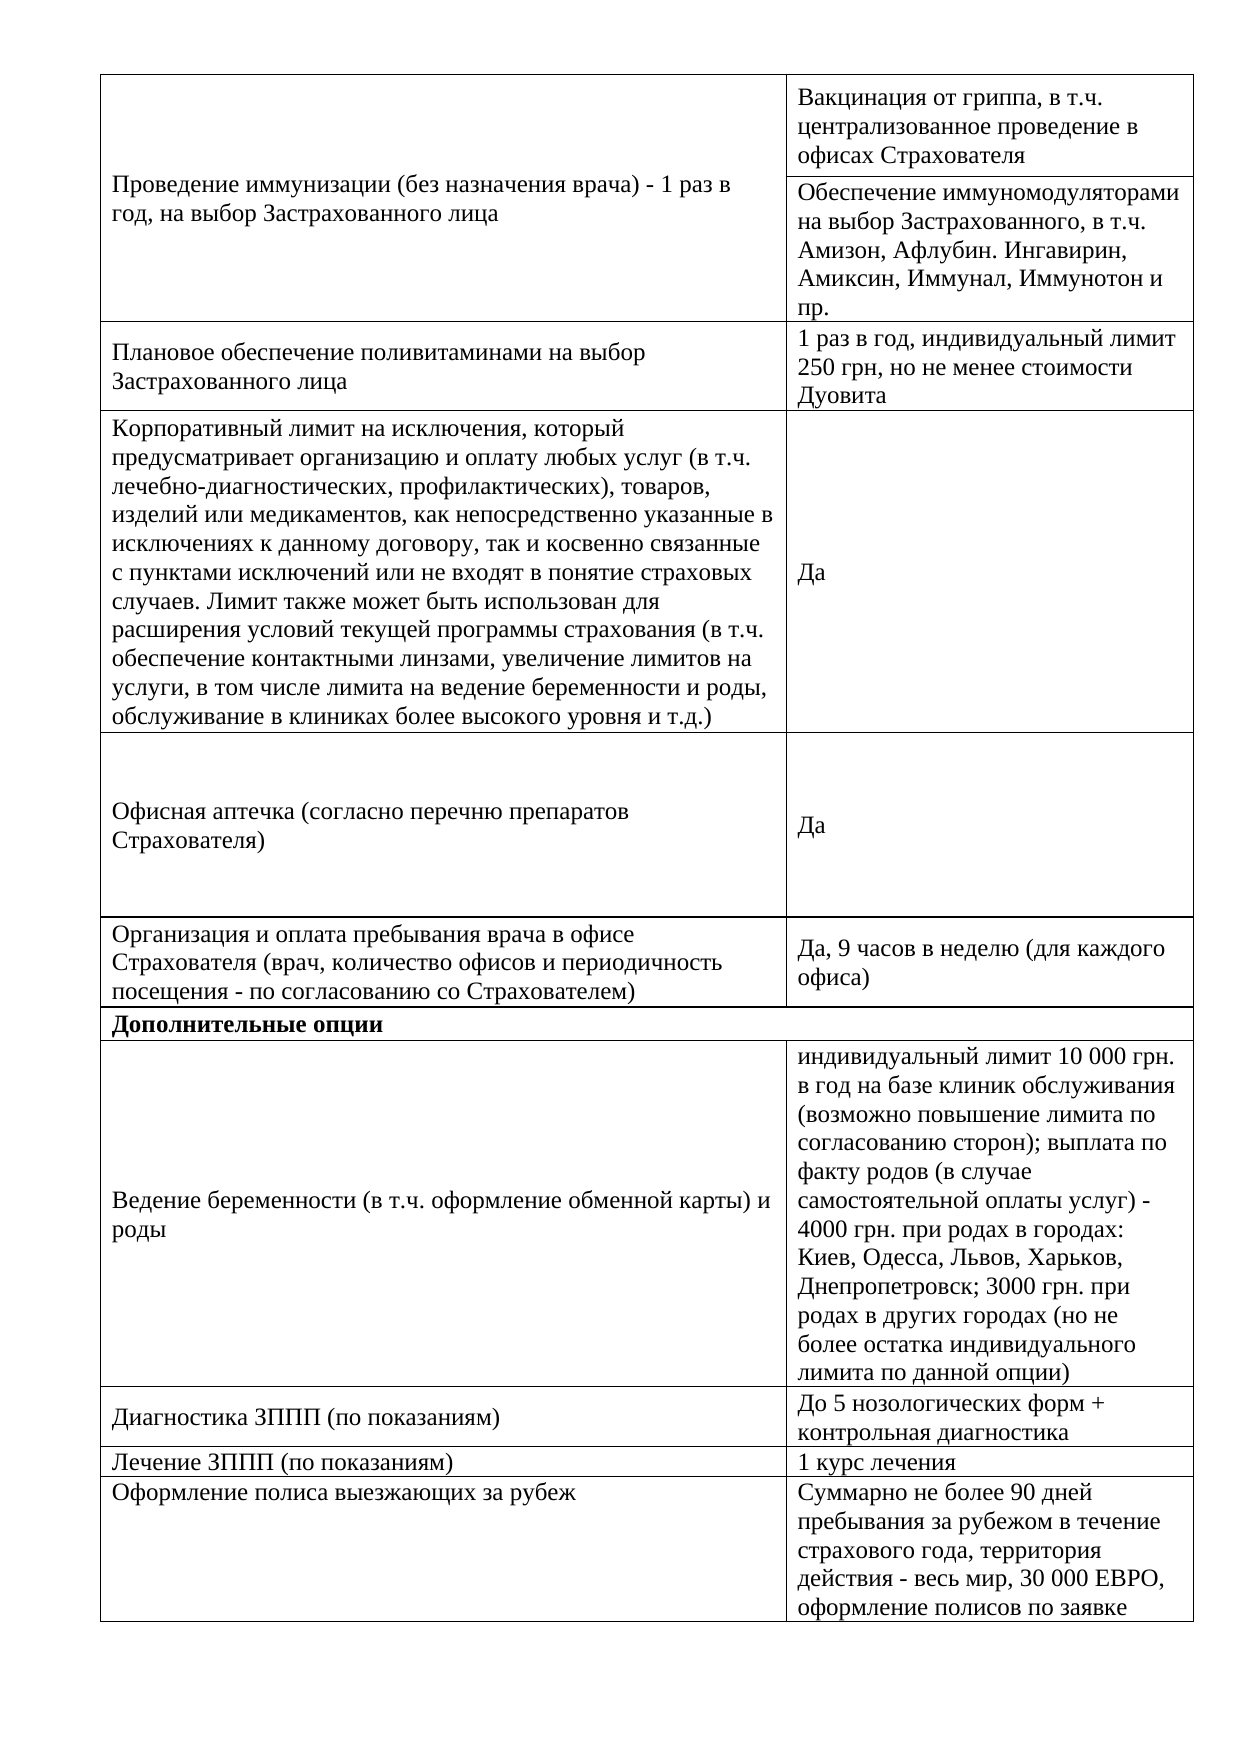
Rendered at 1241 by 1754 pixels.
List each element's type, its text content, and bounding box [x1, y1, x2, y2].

table_cell Вакцинация от гриппа, в т.ч. централизованное проведение в офисах Страхователя [787, 75, 1193, 176]
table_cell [787, 1477, 1193, 1621]
table_cell Ведение беременности (в т.ч. оформление обменной карты) и роды [101, 1041, 786, 1386]
table_cell Плановое обеспечение поливитаминами на выбор Застрахованного лица [101, 322, 786, 410]
table_cell Корпоративный лимит на исключения, который предусматривает организацию и оплату любых услуг (в т.ч. лечебно-диагностических, профилактических), товаров, изделий или медикаментов, как непосредственно указанные в исключениях к данному договору, так и косвенно связанные с пунктами исключений или не входят в понятие страховых случаев. Лимит также может быть использован для расширения условий текущей программы страхования (в т.ч. обеспечение контактными линзами, увеличение лимитов на услуги, в том числе лимита на ведение беременности и роды, обслуживание в клиниках более высокого уровня и т.д.) [101, 411, 786, 732]
table_cell До 5 нозологических форм + контрольная диагностика [787, 1387, 1193, 1446]
table_cell индивидуальный лимит 10 000 грн. в год на базе клиник обслуживания (возможно повышение лимита по согласованию сторон); выплата по факту родов (в случае самостоятельной оплаты услуг) - 4000 грн. при родах в городах: Киев, Одесса, Львов, Харьков, Днепропетровск; 3000 грн. при родах в других городах (но не более остатка индивидуального лимита по данной опции) [787, 1041, 1193, 1386]
table_cell Организация и оплата пребывания врача в офисе Страхователя (врач, количество офисов и периодичность посещения - по согласованию со Страхователем) [101, 918, 786, 1006]
table_cell Офисная аптечка (согласно перечню препаратов Страхователя) [101, 733, 786, 916]
table_cell Дополнительные опции [101, 1008, 1193, 1040]
table_cell Диагностика ЗППП (по показаниям) [101, 1387, 786, 1446]
table_cell Обеспечение иммуномодуляторами на выбор Застрахованного, в т.ч. Амизон, Афлубин. Ингавирин, Амиксин, Иммунал, Иммунотон и пр. [787, 177, 1193, 321]
table_cell 1 курс лечения [787, 1447, 1193, 1476]
table_cell Да [787, 733, 1193, 916]
table_cell Да, 9 часов в неделю (для каждого офиса) [787, 918, 1193, 1006]
table_cell Проведение иммунизации (без назначения врача) - 1 раз в год, на выбор Застрахованного лица [101, 75, 786, 321]
table_cell 1 раз в год, индивидуальный лимит 250 грн, но не менее стоимости Дуовита [787, 322, 1193, 410]
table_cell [101, 1477, 786, 1621]
table_cell Да [787, 411, 1193, 732]
table_cell Лечение ЗППП (по показаниям) [101, 1447, 786, 1476]
